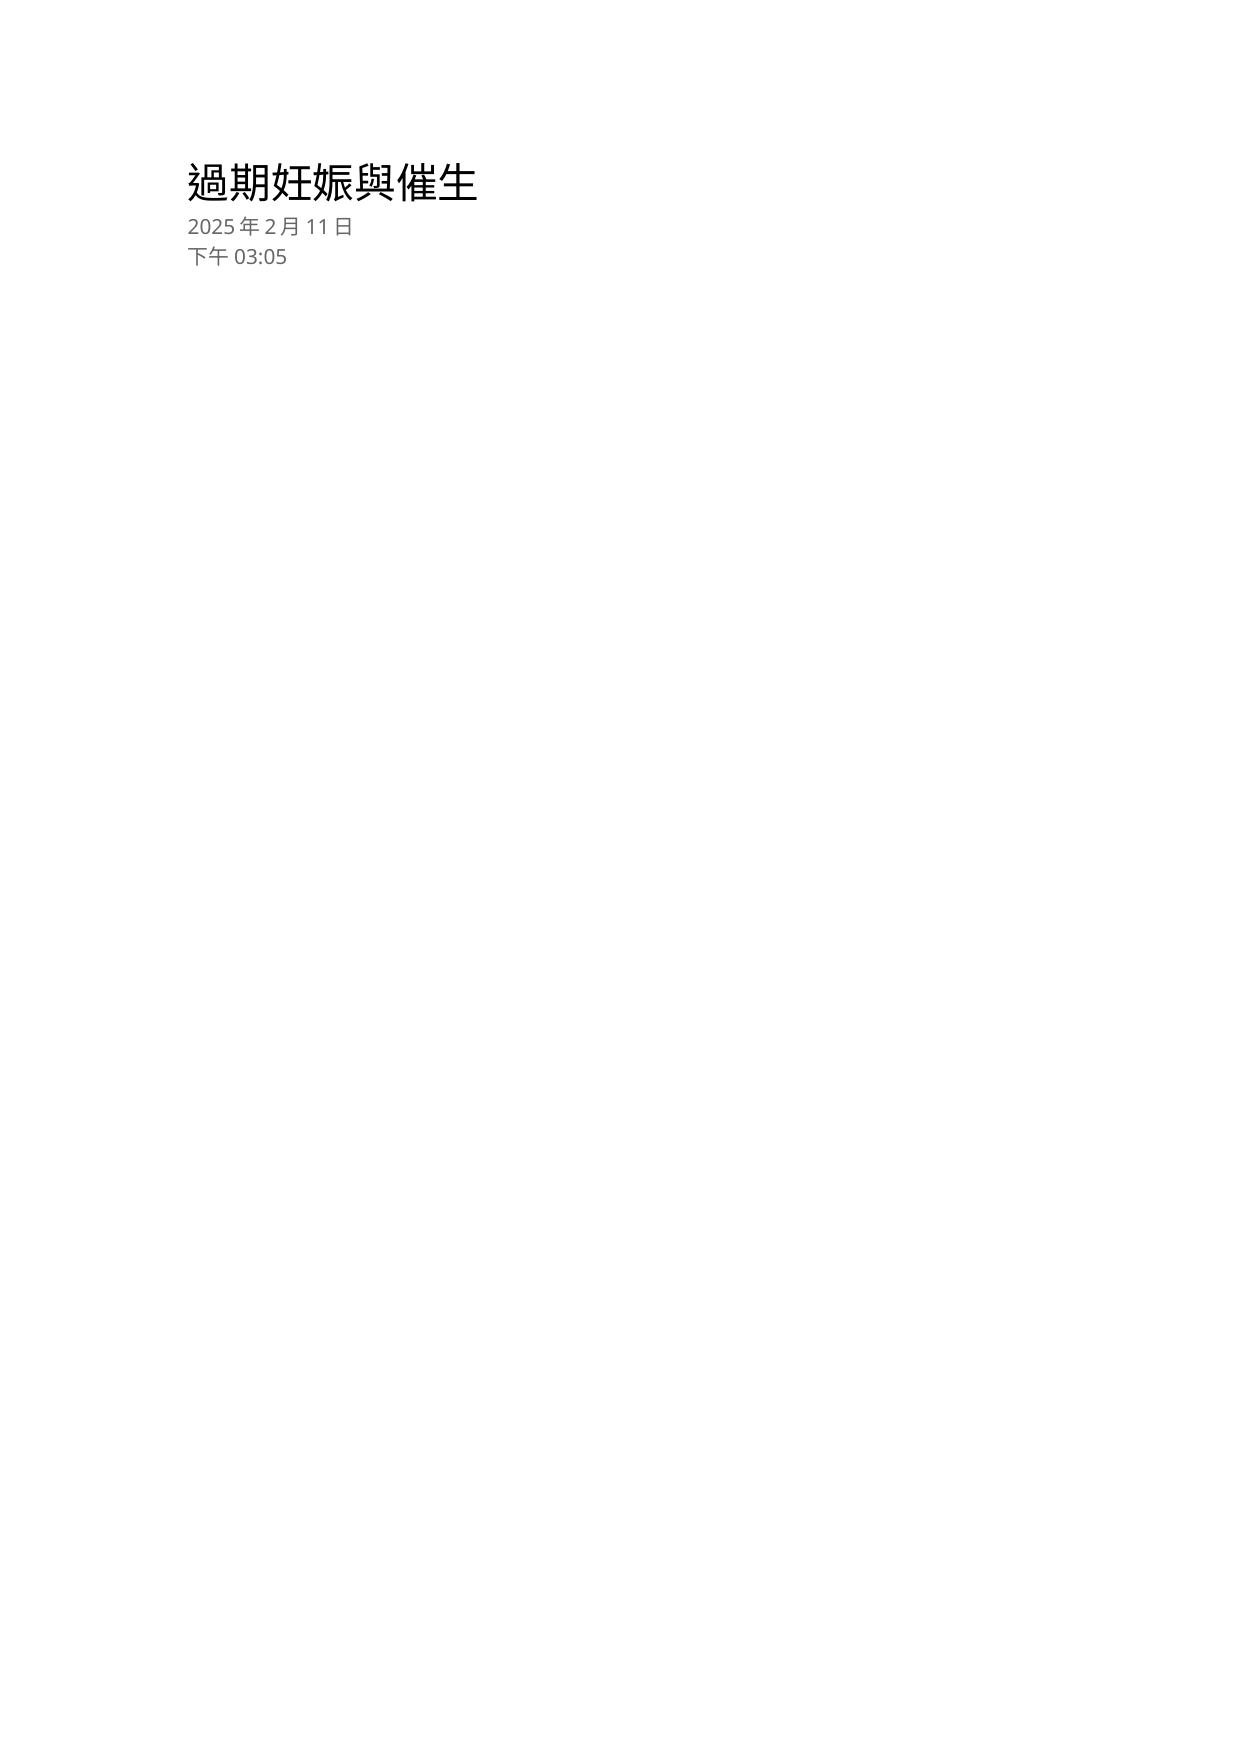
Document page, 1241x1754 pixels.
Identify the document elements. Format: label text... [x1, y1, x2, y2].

text 過期妊娠與催生 [187, 150, 1053, 210]
text 下午 03:05 [187, 241, 1053, 271]
text 2025年2月11日 [187, 210, 1053, 241]
